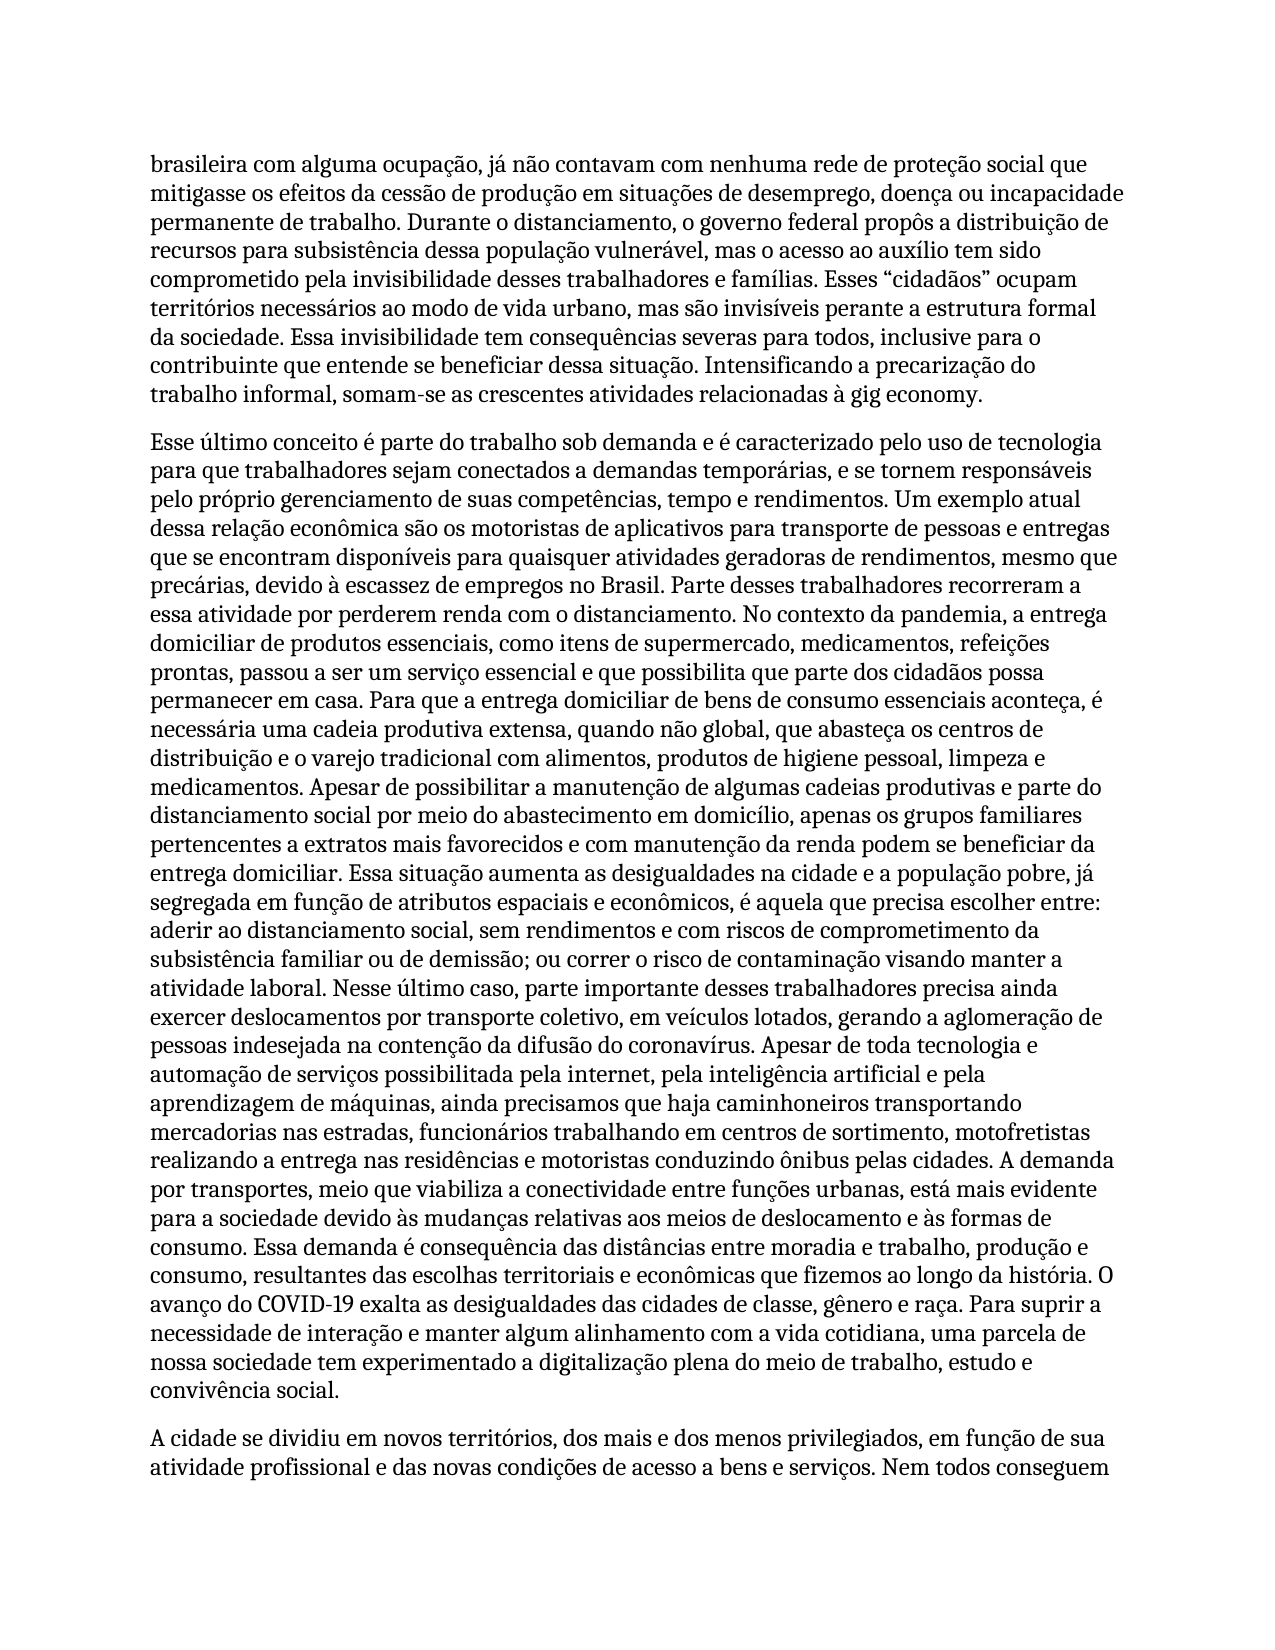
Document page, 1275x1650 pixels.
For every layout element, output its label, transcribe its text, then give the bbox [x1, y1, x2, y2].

text Esse último conceito é parte do trabalho sob demanda e é caracterizado pelo uso de tecnologia para que trabalhadores sejam conectados a demandas temporárias, e se tornem responsáveis pelo próprio gerenciamento de suas competências, tempo e rendimentos. Um exemplo atual dessa relação econômica são os motoristas de aplicativos para transporte de pessoas e entregas que se encontram disponíveis para quaisquer atividades geradoras de rendimentos, mesmo que precárias, devido à escassez de empregos no Brasil. Parte desses trabalhadores recorreram a essa atividade por perderem renda com o distanciamento. No contexto da pandemia, a entrega domiciliar de produtos essenciais, como itens de supermercado, medicamentos, refeições prontas, passou a ser um serviço essencial e que possibilita que parte dos cidadãos possa permanecer em casa. Para que a entrega domiciliar de bens de consumo essenciais aconteça, é necessária uma cadeia produtiva extensa, quando não global, que abasteça os centros de distribuição e o varejo tradicional com alimentos, produtos de higiene pessoal, limpeza e medicamentos. Apesar de possibilitar a manutenção de algumas cadeias produtivas e parte do distanciamento social por meio do abastecimento em domicílio, apenas os grupos familiares pertencentes a extratos mais favorecidos e com manutenção da renda podem se beneficiar da entrega domiciliar. Essa situação aumenta as desigualdades na cidade e a população pobre, já segregada em função de atributos espaciais e econômicos, é aquela que precisa escolher entre: aderir ao distanciamento social, sem rendimentos e com riscos de comprometimento da subsistência familiar ou de demissão; ou correr o risco de contaminação visando manter a atividade laboral. Nesse último caso, parte importante desses trabalhadores precisa ainda exercer deslocamentos por transporte coletivo, em veículos lotados, gerando a aglomeração de pessoas indesejada na contenção da difusão do coronavírus. Apesar de toda tecnologia e automação de serviços possibilitada pela internet, pela inteligência artificial e pela aprendizagem de máquinas, ainda precisamos que haja caminhoneiros transportando mercadorias nas estradas, funcionários trabalhando em centros de sortimento, motofretistas realizando a entrega nas residências e motoristas conduzindo ônibus pelas cidades. A demanda por transportes, meio que viabiliza a conectividade entre funções urbanas, está mais evidente para a sociedade devido às mudanças relativas aos meios de deslocamento e às formas de consumo. Essa demanda é consequência das distâncias entre moradia e trabalho, produção e consumo, resultantes das escolhas territoriais e econômicas que fizemos ao longo da história. O avanço do COVID-19 exalta as desigualdades das cidades de classe, gênero e raça. Para suprir a necessidade de interação e manter algum alinhamento com a vida cotidiana, uma parcela de nossa sociedade tem experimentado a digitalização plena do meio de trabalho, estudo e convivência social. [150, 427, 1125, 1405]
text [150, 150, 1125, 409]
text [150, 1424, 1125, 1481]
